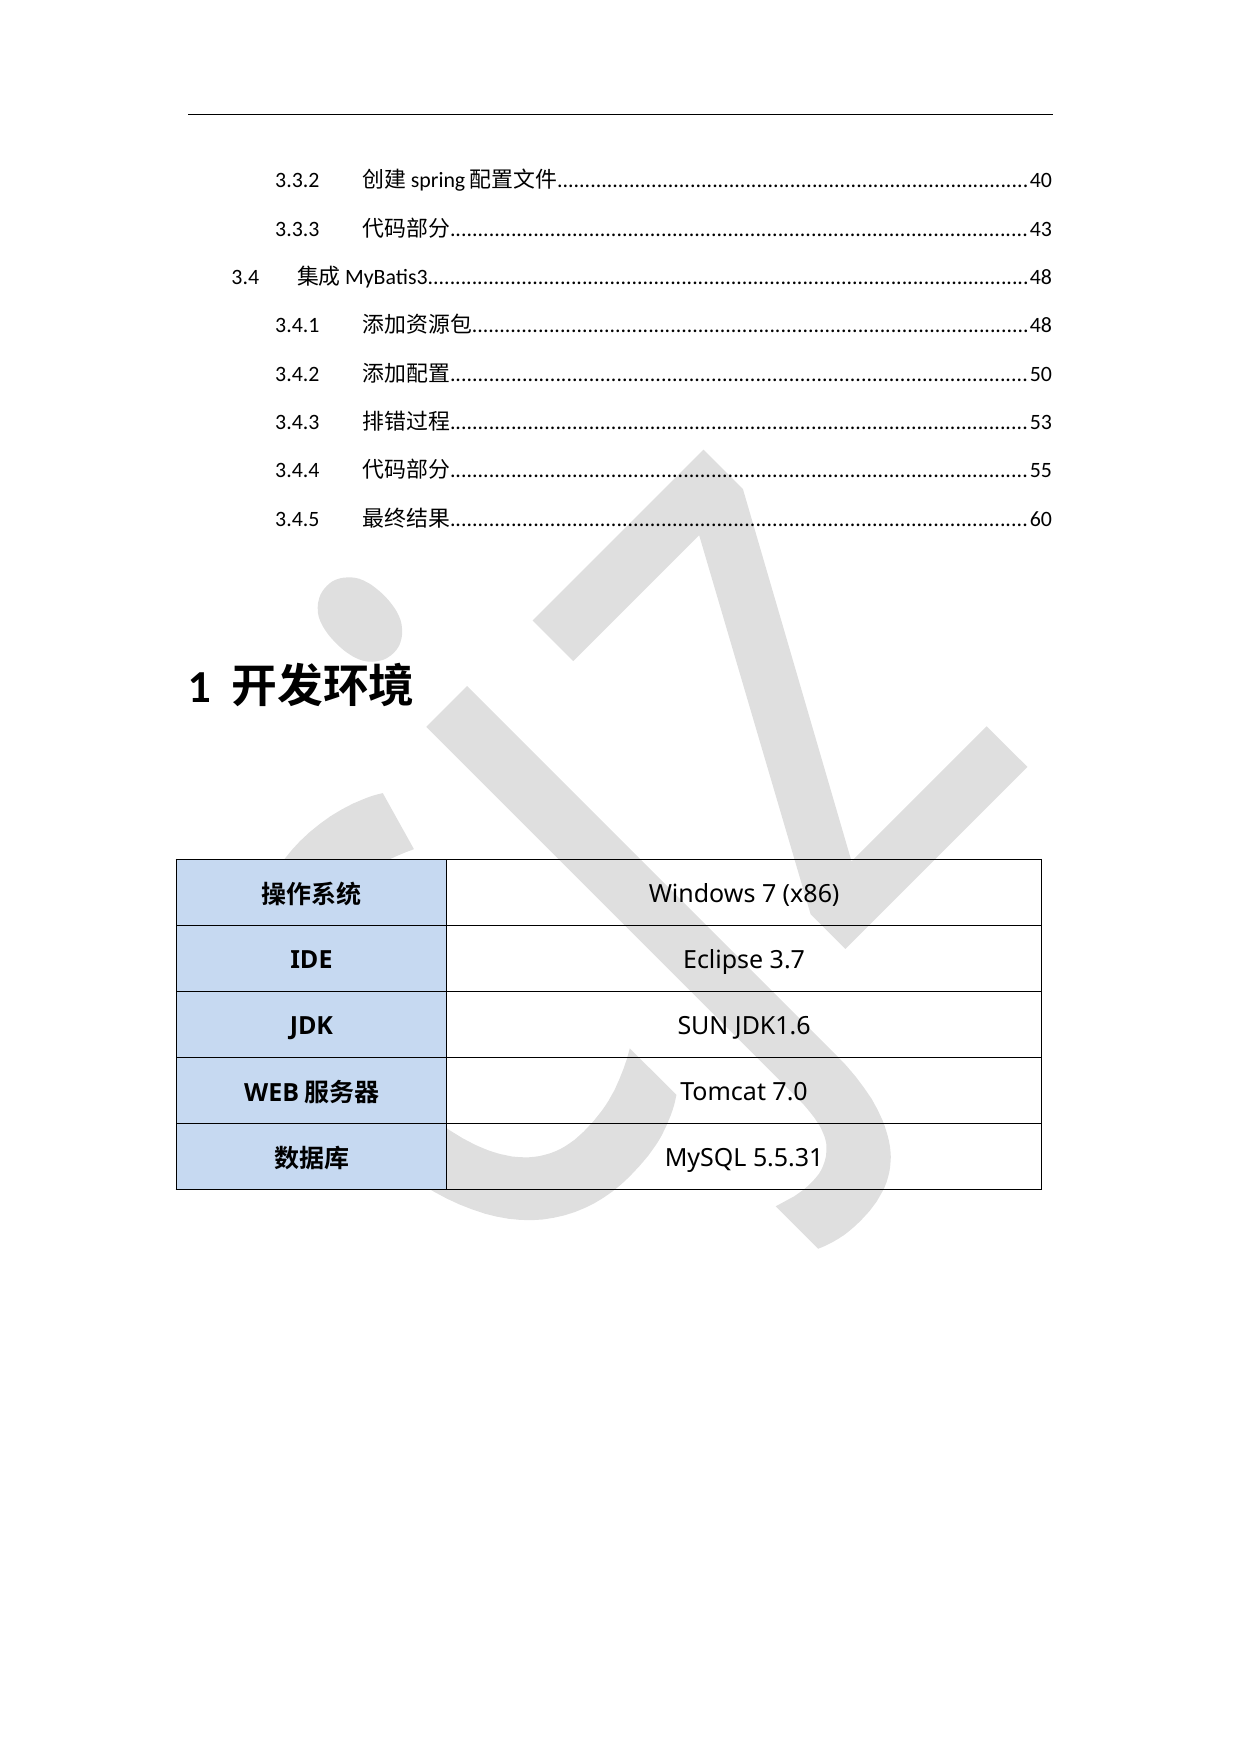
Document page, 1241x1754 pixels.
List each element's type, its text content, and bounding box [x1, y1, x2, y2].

table_header Windows 7 (x86) [447, 860, 1041, 925]
table_header 操作系统 [177, 860, 446, 925]
table_cell MySQL 5.5.31 [447, 1124, 1041, 1189]
text 3.4.4 代码部分 55 [275, 452, 1053, 484]
table_cell Eclipse 3.7 [447, 926, 1041, 991]
text 3.4.3 排错过程 53 [275, 404, 1053, 436]
text 3.3.3 代码部分 43 [275, 210, 1053, 243]
text 3.4 集成MyBatis3 48 [231, 259, 1053, 291]
table_cell IDE [177, 926, 446, 991]
text 3.3.2 创建spring配置文件 40 [275, 162, 1053, 194]
table_cell SUN JDK1.6 [447, 992, 1041, 1057]
text 3.4.2 添加配置 50 [275, 355, 1053, 388]
text 3.4.5 最终结果 60 [275, 500, 1053, 533]
table_cell JDK [177, 992, 446, 1057]
table_cell Tomcat 7.0 [447, 1058, 1041, 1123]
table_cell 数据库 [177, 1124, 446, 1189]
subtitle 开发环境 [187, 633, 1053, 731]
table_cell WEB服务器 [177, 1058, 446, 1123]
text 3.4.1 添加资源包 48 [275, 307, 1053, 339]
